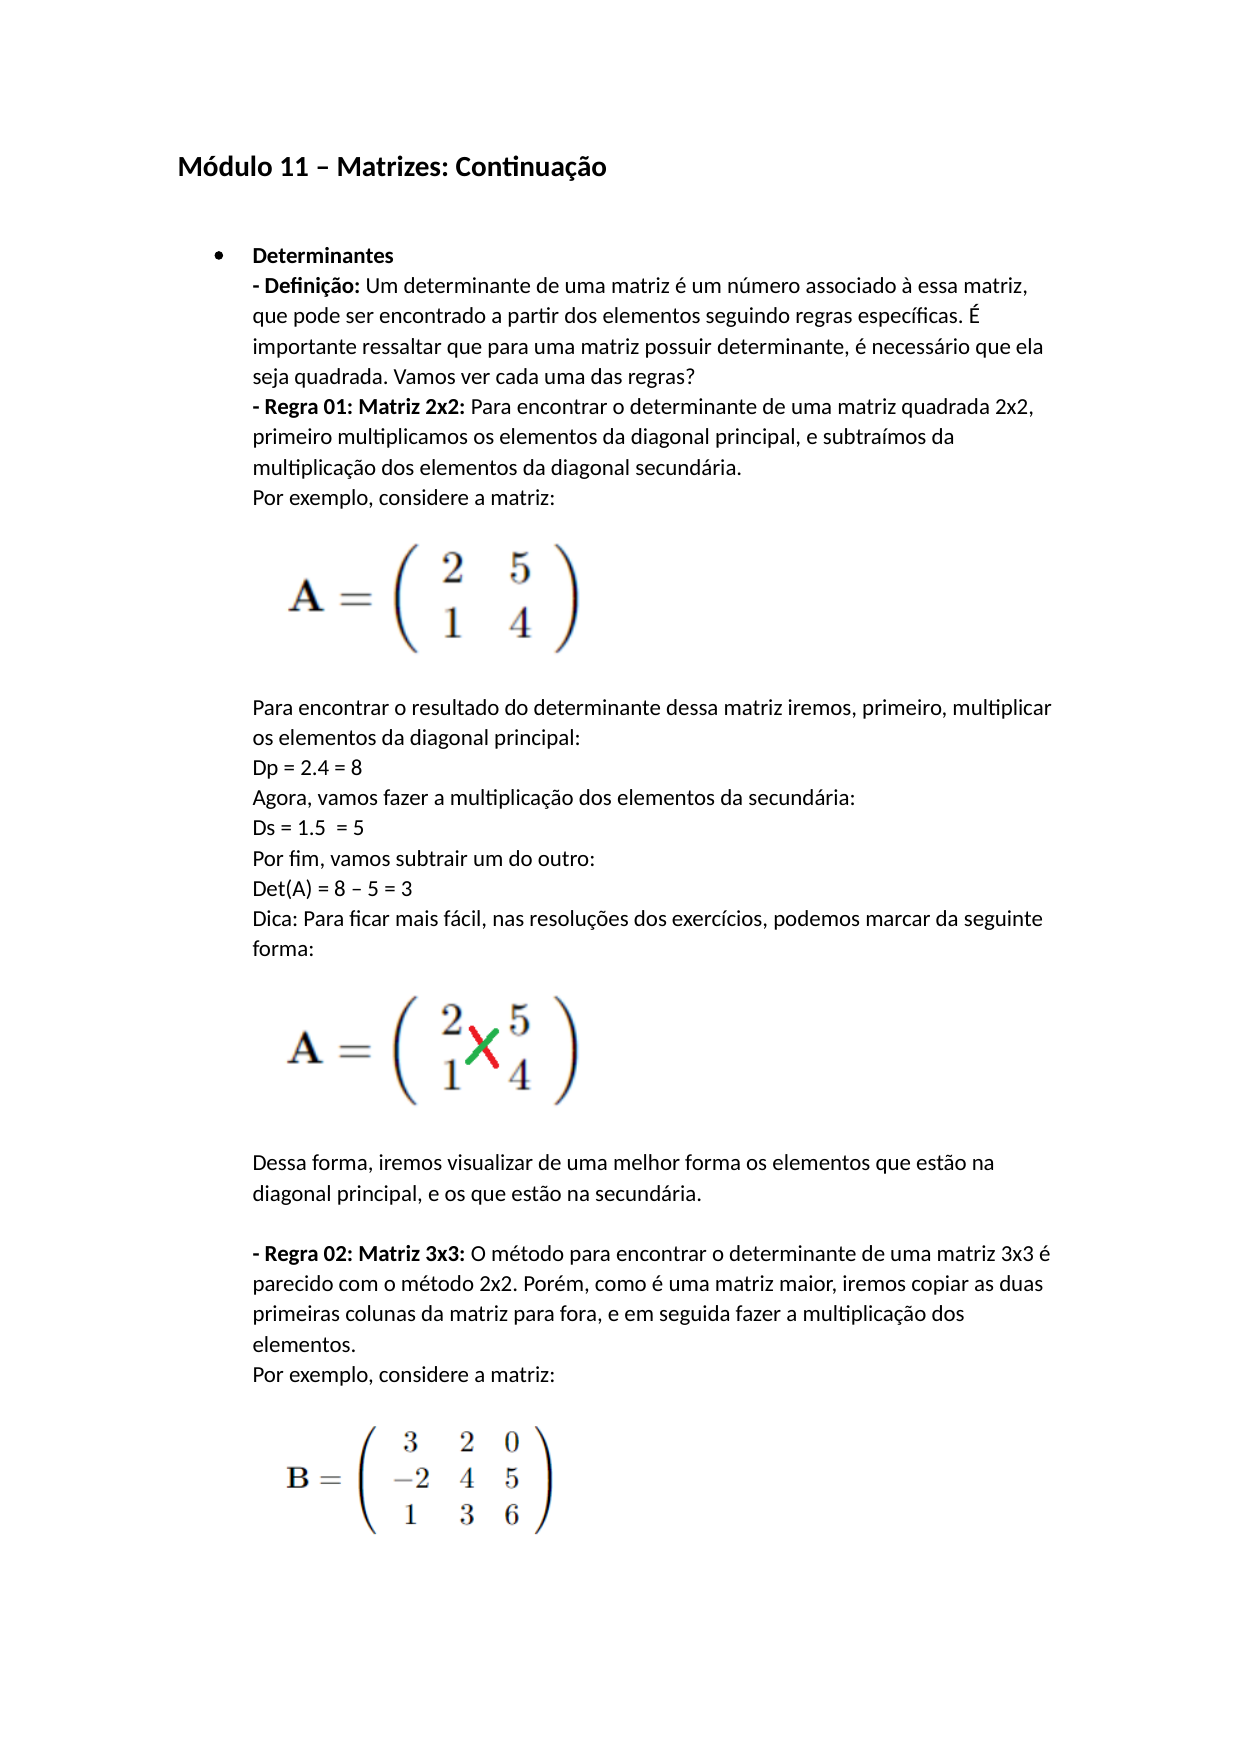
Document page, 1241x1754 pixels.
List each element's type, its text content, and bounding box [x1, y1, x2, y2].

picture [252, 964, 612, 1147]
list Dica: Para ficar mais fácil, nas resoluções dos exercícios, podemos marcar da seguinte forma: [252, 904, 1063, 962]
list - Regra 01: Matriz 2x2: Para encontrar o determinante de uma matriz quadrada 2x2, primeiro multiplicamos os elementos da diagonal principal, e subtraímos da multiplicação dos elementos da diagonal secundária. [252, 392, 1063, 481]
list Ds = 1.5 = 5 [252, 813, 1063, 842]
picture [252, 513, 615, 691]
list Agora, vamos fazer a multiplicação dos elementos da secundária: [252, 783, 1063, 811]
list Por fim, vamos subtrair um do outro: [252, 844, 1063, 872]
list Det(A) = 8 – 5 = 3 [252, 874, 1063, 902]
list - Definição: Um determinante de uma matriz é um número associado à essa matriz, que pode ser encontrado a partir dos elementos seguindo regras específicas. É importante ressaltar que para uma matriz possuir determinante, é necessário que ela seja quadrada. Vamos ver cada uma das regras? [252, 271, 1063, 390]
list Para encontrar o resultado do determinante dessa matriz iremos, primeiro, multiplicar os elementos da diagonal principal: [252, 693, 1063, 751]
list - Regra 02: Matriz 3x3: O método para encontrar o determinante de uma matriz 3x3 é parecido com o método 2x2. Porém, como é uma matriz maior, iremos copiar as duas primeiras colunas da matriz para fora, e em seguida fazer a multiplicação dos elementos. [252, 1239, 1063, 1358]
list Dp = 2.4 = 8 [252, 753, 1063, 781]
list Por exemplo, considere a matriz: [252, 1360, 1063, 1388]
list Dessa forma, iremos visualizar de uma melhor forma os elementos que estão na diagonal principal, e os que estão na secundária. [252, 1148, 1063, 1207]
list Determinantes [215, 241, 1063, 269]
picture [252, 1390, 593, 1563]
text Módulo 11 – Matrizes: Continuação [177, 148, 1063, 183]
list Por exemplo, considere a matriz: [252, 483, 1063, 511]
